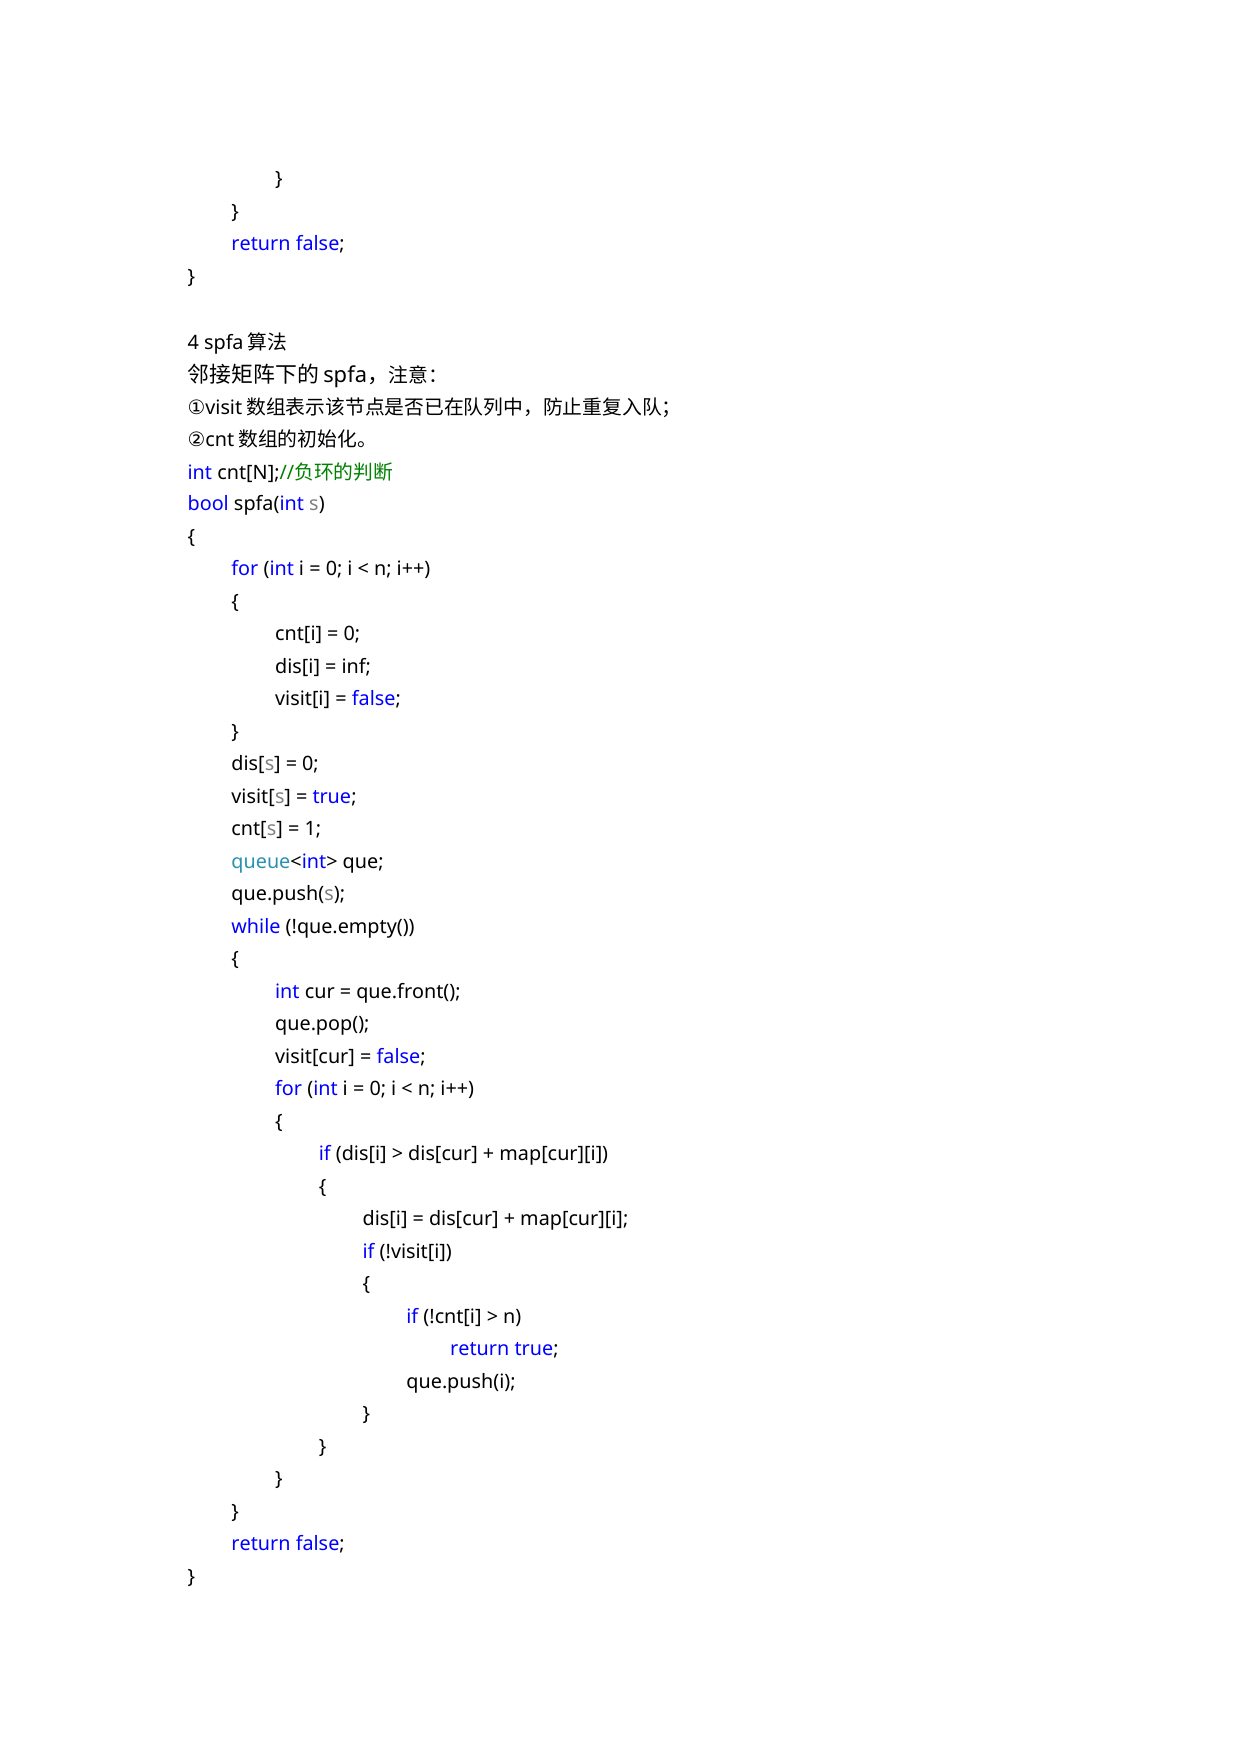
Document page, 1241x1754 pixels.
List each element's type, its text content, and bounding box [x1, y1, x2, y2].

text visit[s] = true; [187, 779, 1053, 812]
text { [187, 1267, 1053, 1299]
text int cnt[N];//负环的判断 [187, 454, 1053, 487]
text } [187, 1429, 1053, 1462]
text } [187, 1397, 1053, 1429]
text int cur = que.front(); [187, 974, 1053, 1007]
text dis[s] = 0; [187, 747, 1053, 779]
text dis[i] = inf; [187, 649, 1053, 682]
text } [187, 162, 1053, 194]
text for (int i = 0; i < n; i++) [187, 1072, 1053, 1104]
text { [187, 942, 1053, 974]
text ②cnt数组的初始化。 [187, 422, 1053, 454]
text } [187, 1559, 1053, 1592]
text return false; [187, 227, 1053, 259]
text } [187, 194, 1053, 227]
text { [187, 519, 1053, 552]
text if (!visit[i]) [187, 1234, 1053, 1267]
text ①visit数组表示该节点是否已在队列中，防止重复入队； [187, 389, 1053, 422]
text } [187, 259, 1053, 292]
text cnt[s] = 1; [187, 812, 1053, 844]
text { [187, 584, 1053, 617]
text que.pop(); [187, 1007, 1053, 1039]
text } [187, 714, 1053, 747]
text if (!cnt[i] > n) [187, 1299, 1053, 1332]
text { [187, 1169, 1053, 1202]
text while (!que.empty()) [187, 909, 1053, 942]
text que.push(s); [187, 877, 1053, 909]
text } [187, 1494, 1053, 1527]
text dis[i] = dis[cur] + map[cur][i]; [187, 1202, 1053, 1234]
text visit[i] = false; [187, 682, 1053, 714]
text bool spfa(int s) [187, 487, 1053, 519]
text que.push(i); [187, 1364, 1053, 1397]
text if (dis[i] > dis[cur] + map[cur][i]) [187, 1137, 1053, 1169]
text } [187, 1462, 1053, 1494]
text return true; [187, 1332, 1053, 1364]
text { [187, 1104, 1053, 1137]
text return false; [187, 1527, 1053, 1559]
text cnt[i] = 0; [187, 617, 1053, 649]
text 4 spfa算法 [187, 324, 1053, 357]
text for (int i = 0; i < n; i++) [187, 552, 1053, 584]
text visit[cur] = false; [187, 1039, 1053, 1072]
text queue<int> que; [187, 844, 1053, 877]
text 邻接矩阵下的spfa，注意： [187, 357, 1053, 389]
